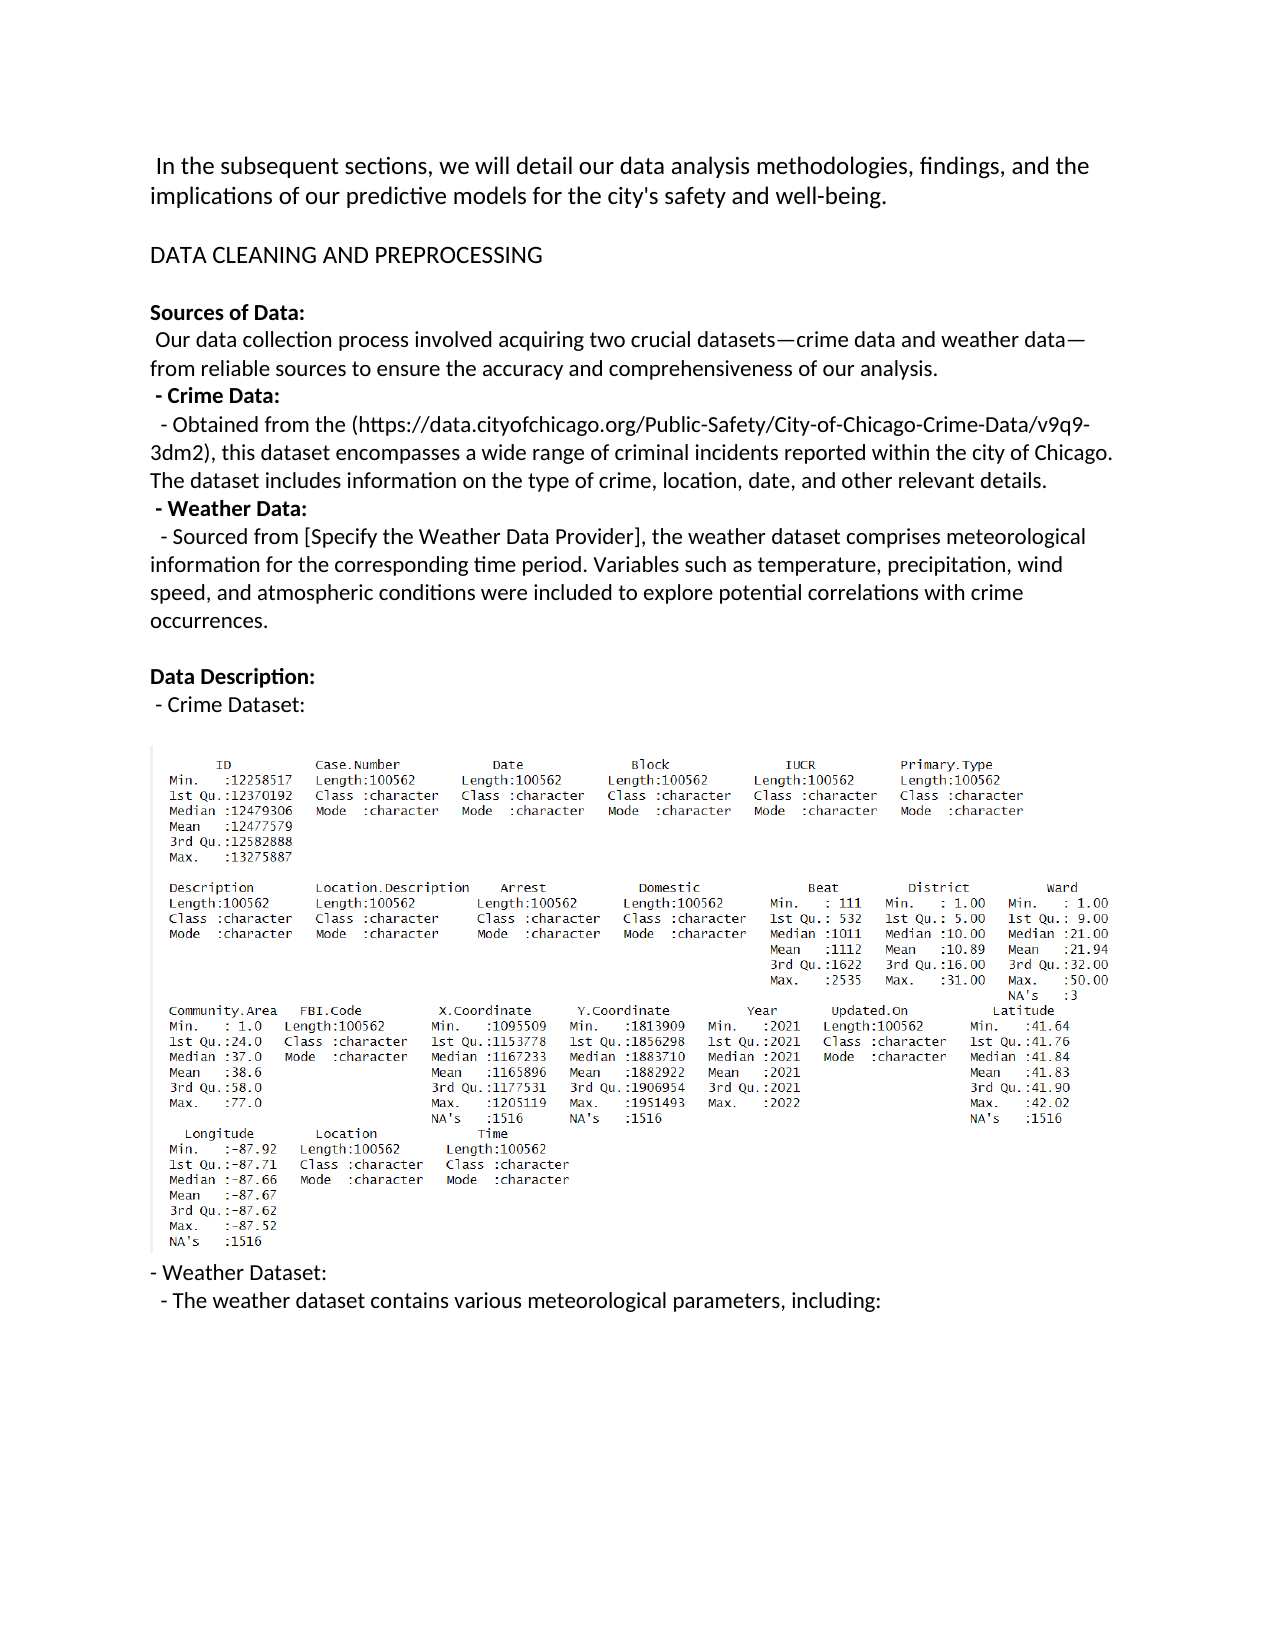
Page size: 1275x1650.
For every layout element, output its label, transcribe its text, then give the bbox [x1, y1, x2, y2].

text - Sourced from [Specify the Weather Data Provider], the weather dataset comprises meteorological information for the corresponding time period. Variables such as temperature, precipitation, wind speed, and atmospheric conditions were included to explore potential correlations with crime occurrences. [150, 522, 1125, 634]
text - The weather dataset contains various meteorological parameters, including: [150, 1286, 1125, 1314]
text Our data collection process involved acquiring two crucial datasets—crime data and weather data—from reliable sources to ensure the accuracy and comprehensiveness of our analysis. [150, 326, 1125, 382]
text DATA CLEANING AND PREPROCESSING [150, 239, 1125, 269]
text Data Description: [150, 662, 1125, 690]
text In the subsequent sections, we will detail our data analysis methodologies, findings, and the implications of our predictive models for the city's safety and well-being. [150, 150, 1125, 211]
text - Weather Data: [150, 494, 1125, 522]
text Sources of Data: [150, 298, 1125, 326]
picture [150, 746, 1125, 1253]
text - Crime Data: [150, 382, 1125, 410]
text - Crime Dataset: [150, 690, 1125, 718]
text - Obtained from the (https://data.cityofchicago.org/Public-Safety/City-of-Chicago-Crime-Data/v9q9-3dm2), this dataset encompasses a wide range of criminal incidents reported within the city of Chicago. The dataset includes information on the type of crime, location, date, and other relevant details. [150, 410, 1125, 494]
text - Weather Dataset: [150, 1258, 1125, 1286]
